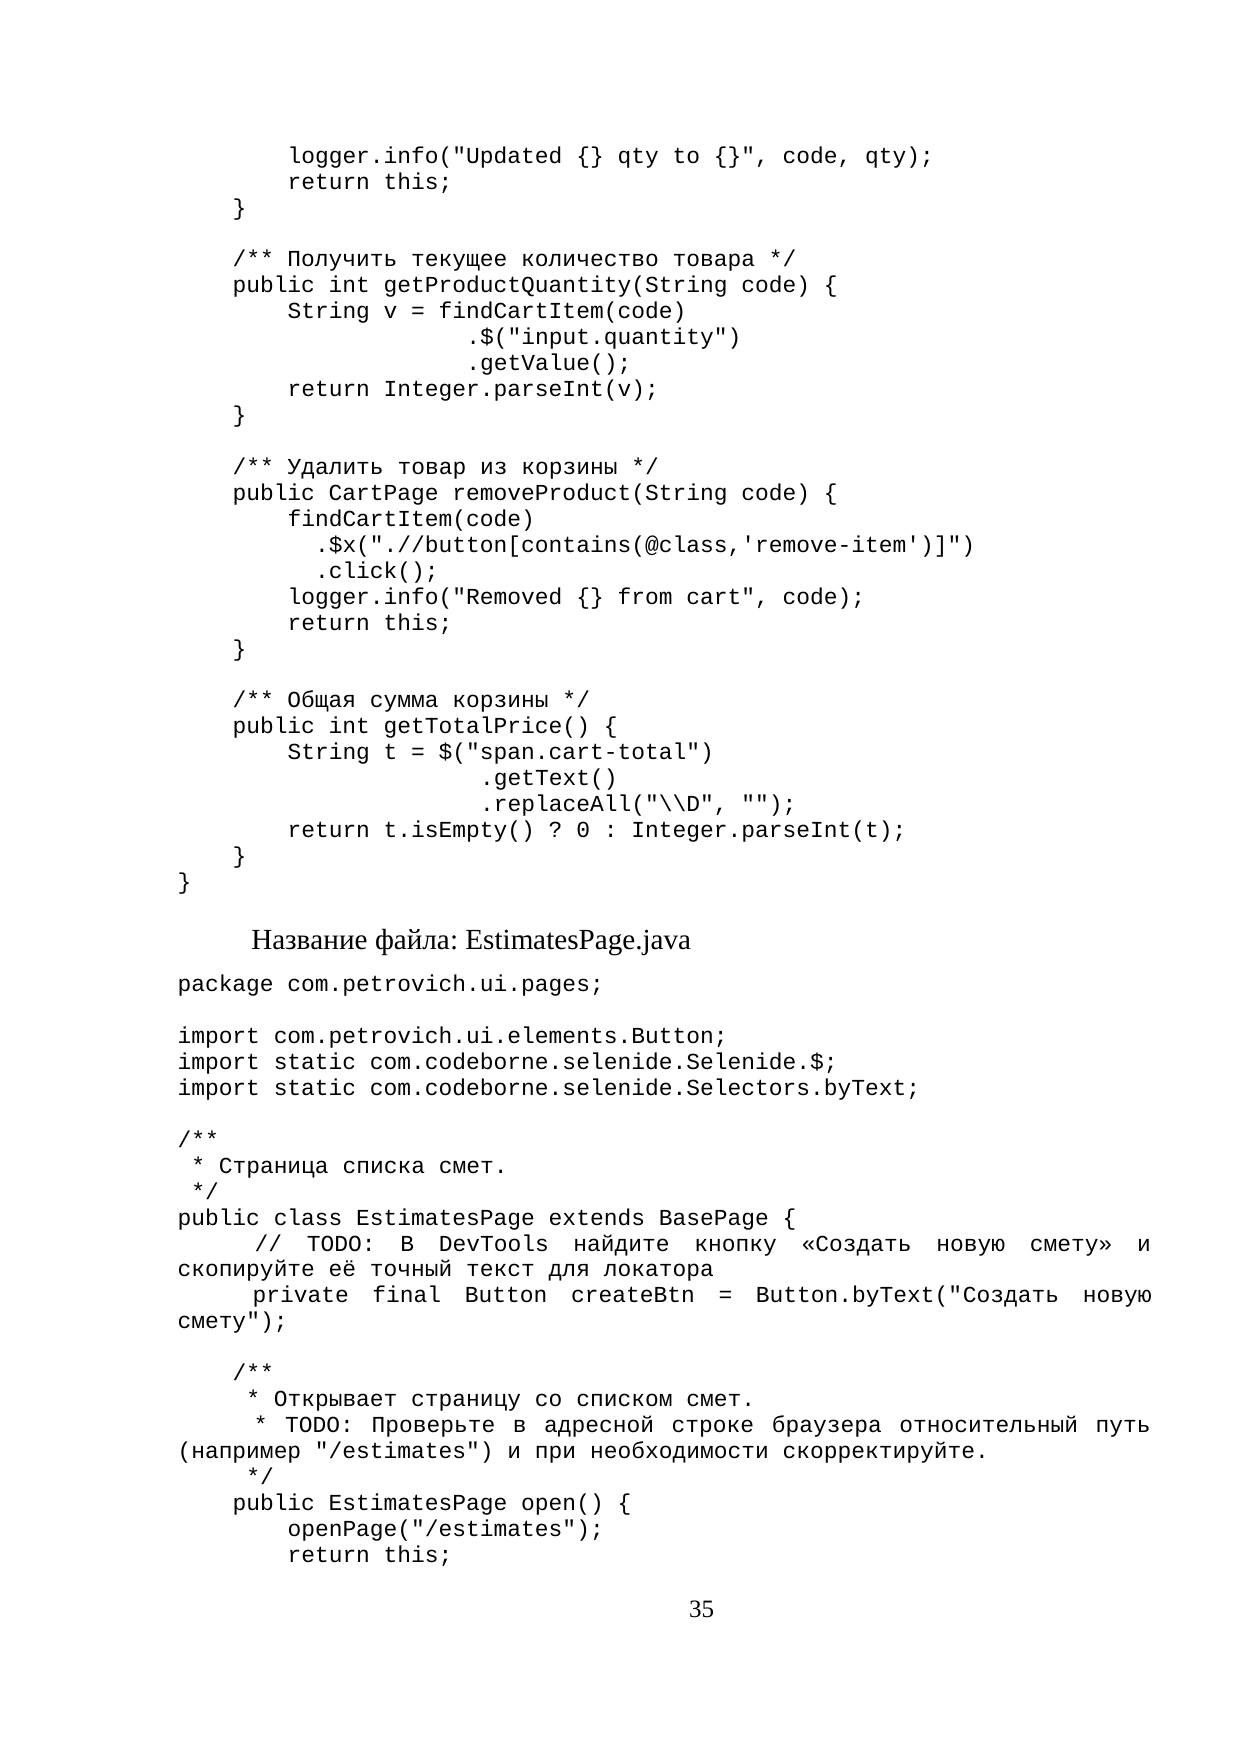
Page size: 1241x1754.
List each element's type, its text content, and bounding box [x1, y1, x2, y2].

text import static com.codeborne.selenide.Selenide.$; [177, 1050, 1152, 1076]
text } [177, 844, 1152, 870]
text * TODO: Проверьте в адресной строке браузера относительный путь (например "/estimates") и при необходимости скорректируйте. [177, 1413, 1152, 1465]
text public int getProductQuantity(String code) { [177, 274, 1152, 300]
text /** [177, 1128, 1152, 1154]
text import com.petrovich.ui.elements.Button; [177, 1024, 1152, 1050]
text return this; [177, 170, 1152, 196]
text .click(); [177, 559, 1152, 585]
text /** Получить текущее количество товара */ [177, 248, 1152, 274]
text String t = $("span.cart-total") [177, 741, 1152, 767]
text Название файла: EstimatesPage.java [177, 922, 1152, 956]
text } [177, 637, 1152, 663]
text return this; [177, 611, 1152, 637]
text .$("input.quantity") [177, 326, 1152, 352]
text openPage("/estimates"); [177, 1517, 1152, 1543]
text /** Удалить товар из корзины */ [177, 455, 1152, 481]
text return Integer.parseInt(v); [177, 377, 1152, 403]
text /** [177, 1362, 1152, 1387]
text } [177, 403, 1152, 429]
text public class EstimatesPage extends BasePage { [177, 1206, 1152, 1232]
text .$x(".//button[contains(@class,'remove-item')]") [177, 533, 1152, 559]
text */ [177, 1180, 1152, 1206]
text * Страница списка смет. [177, 1154, 1152, 1180]
text import static com.codeborne.selenide.Selectors.byText; [177, 1076, 1152, 1102]
text public CartPage removeProduct(String code) { [177, 481, 1152, 507]
text */ [177, 1465, 1152, 1491]
text /** Общая сумма корзины */ [177, 689, 1152, 715]
text .getValue(); [177, 352, 1152, 377]
text } [177, 870, 1152, 896]
text package com.petrovich.ui.pages; [177, 972, 1152, 998]
text return t.isEmpty() ? 0 : Integer.parseInt(t); [177, 818, 1152, 844]
text String v = findCartItem(code) [177, 300, 1152, 326]
text .replaceAll("\\D", ""); [177, 792, 1152, 818]
text .getText() [177, 767, 1152, 792]
text // TODO: В DevTools найдите кнопку «Создать новую смету» и скопируйте её точный текст для локатора [177, 1232, 1152, 1284]
text private final Button createBtn = Button.byText("Создать новую смету"); [177, 1284, 1152, 1336]
text findCartItem(code) [177, 507, 1152, 533]
text public int getTotalPrice() { [177, 715, 1152, 741]
text * Открывает страницу со списком смет. [177, 1387, 1152, 1413]
text } [177, 196, 1152, 222]
text logger.info("Removed {} from cart", code); [177, 585, 1152, 611]
text return this; [177, 1543, 1152, 1569]
text public EstimatesPage open() { [177, 1491, 1152, 1517]
text logger.info("Updated {} qty to {}", code, qty); [177, 144, 1152, 170]
